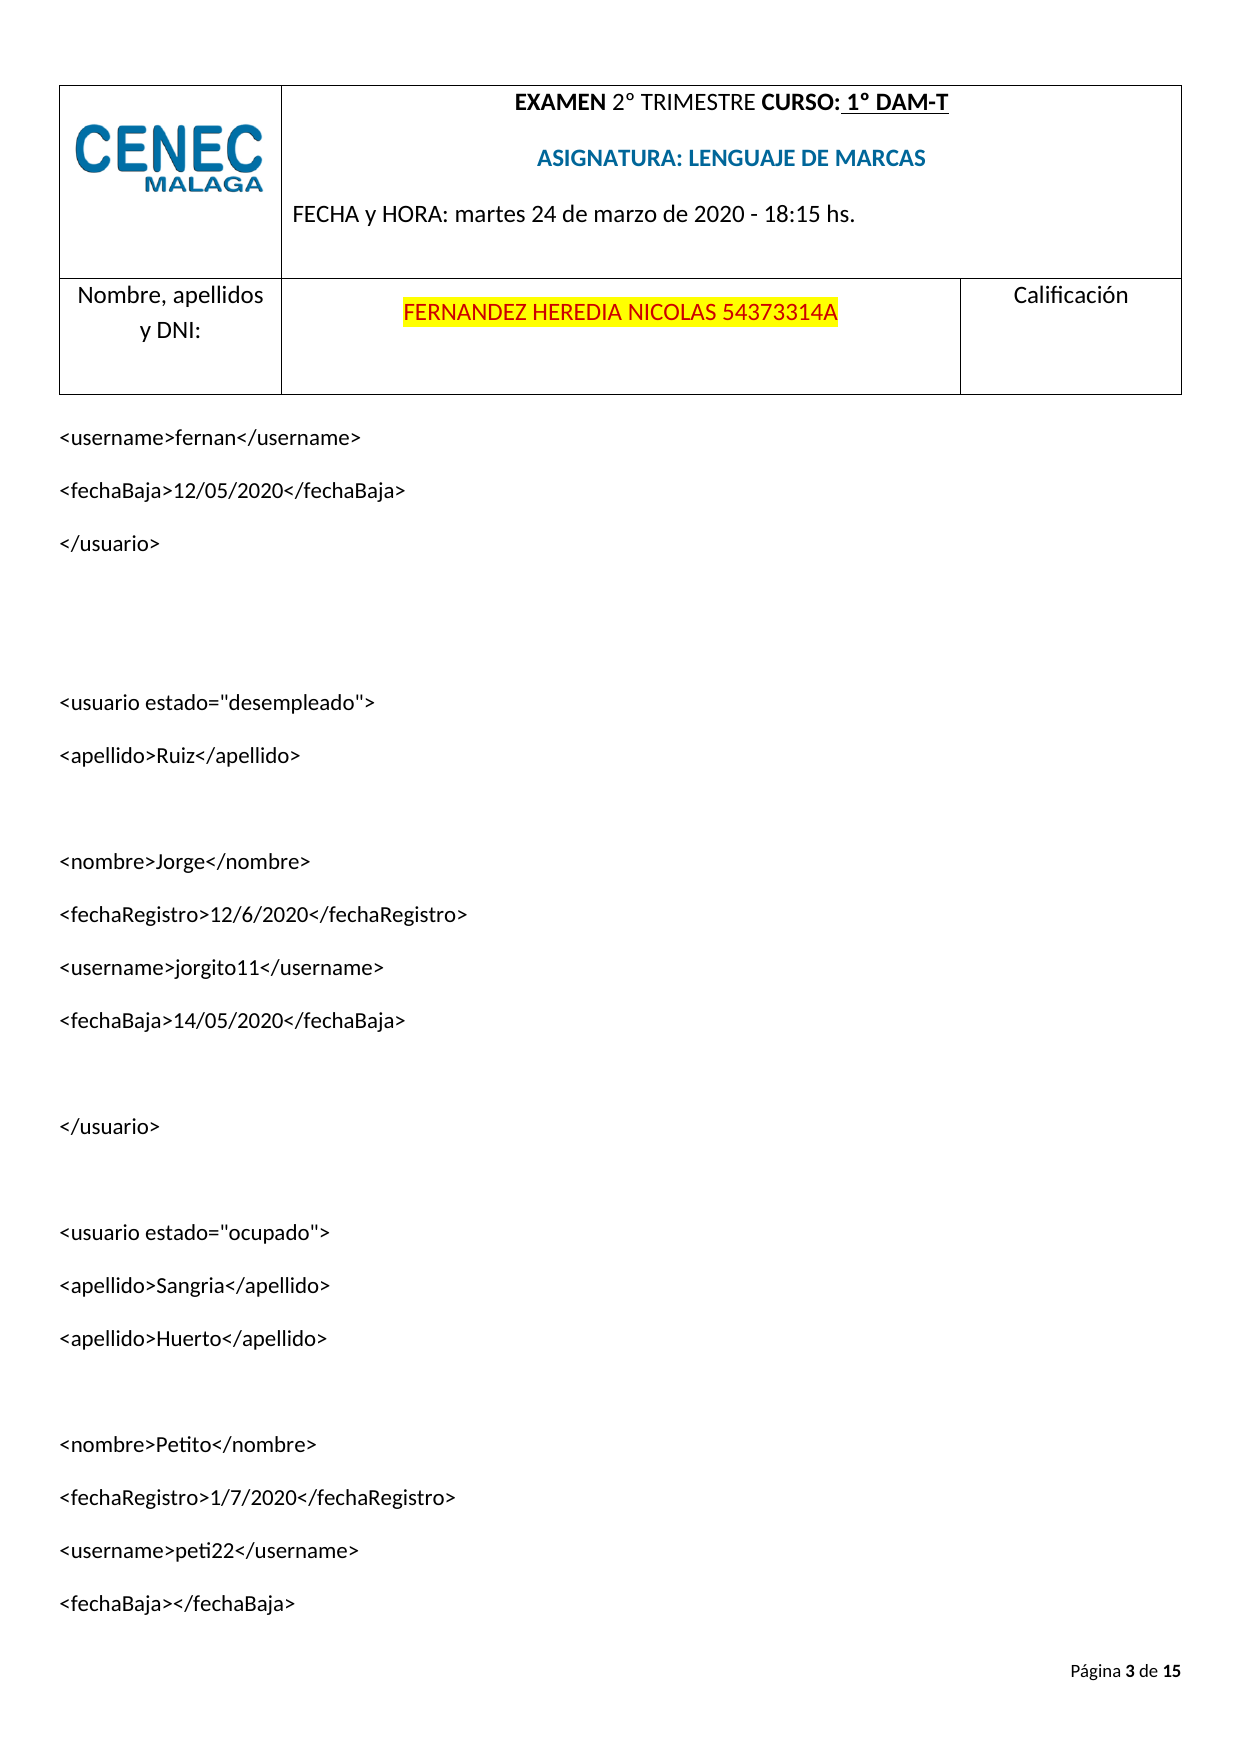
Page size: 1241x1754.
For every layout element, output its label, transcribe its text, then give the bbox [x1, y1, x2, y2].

text <apellido>Ruiz</apellido> [59, 741, 1181, 769]
text </usuario> [59, 529, 1181, 557]
text <usuario estado="desempleado"> [59, 688, 1181, 716]
text <nombre>Petito</nombre> [59, 1430, 1181, 1458]
text <apellido>Huerto</apellido> [59, 1324, 1181, 1352]
text <fechaRegistro>12/6/2020</fechaRegistro> [59, 900, 1181, 928]
text <nombre>Jorge</nombre> [59, 847, 1181, 875]
text </usuario> [59, 1112, 1181, 1140]
text <fechaBaja>14/05/2020</fechaBaja> [59, 1006, 1181, 1034]
text <fechaBaja>12/05/2020</fechaBaja> [59, 476, 1181, 504]
text <username>jorgito11</username> [59, 953, 1181, 981]
text <username>peti22</username> [59, 1536, 1181, 1564]
text <fechaBaja></fechaBaja> [59, 1589, 1181, 1617]
text <fechaRegistro>1/7/2020</fechaRegistro> [59, 1483, 1181, 1511]
text <username>fernan</username> [59, 423, 1181, 451]
text <apellido>Sangria</apellido> [59, 1271, 1181, 1299]
text <usuario estado="ocupado"> [59, 1218, 1181, 1246]
picture [72, 120, 269, 196]
